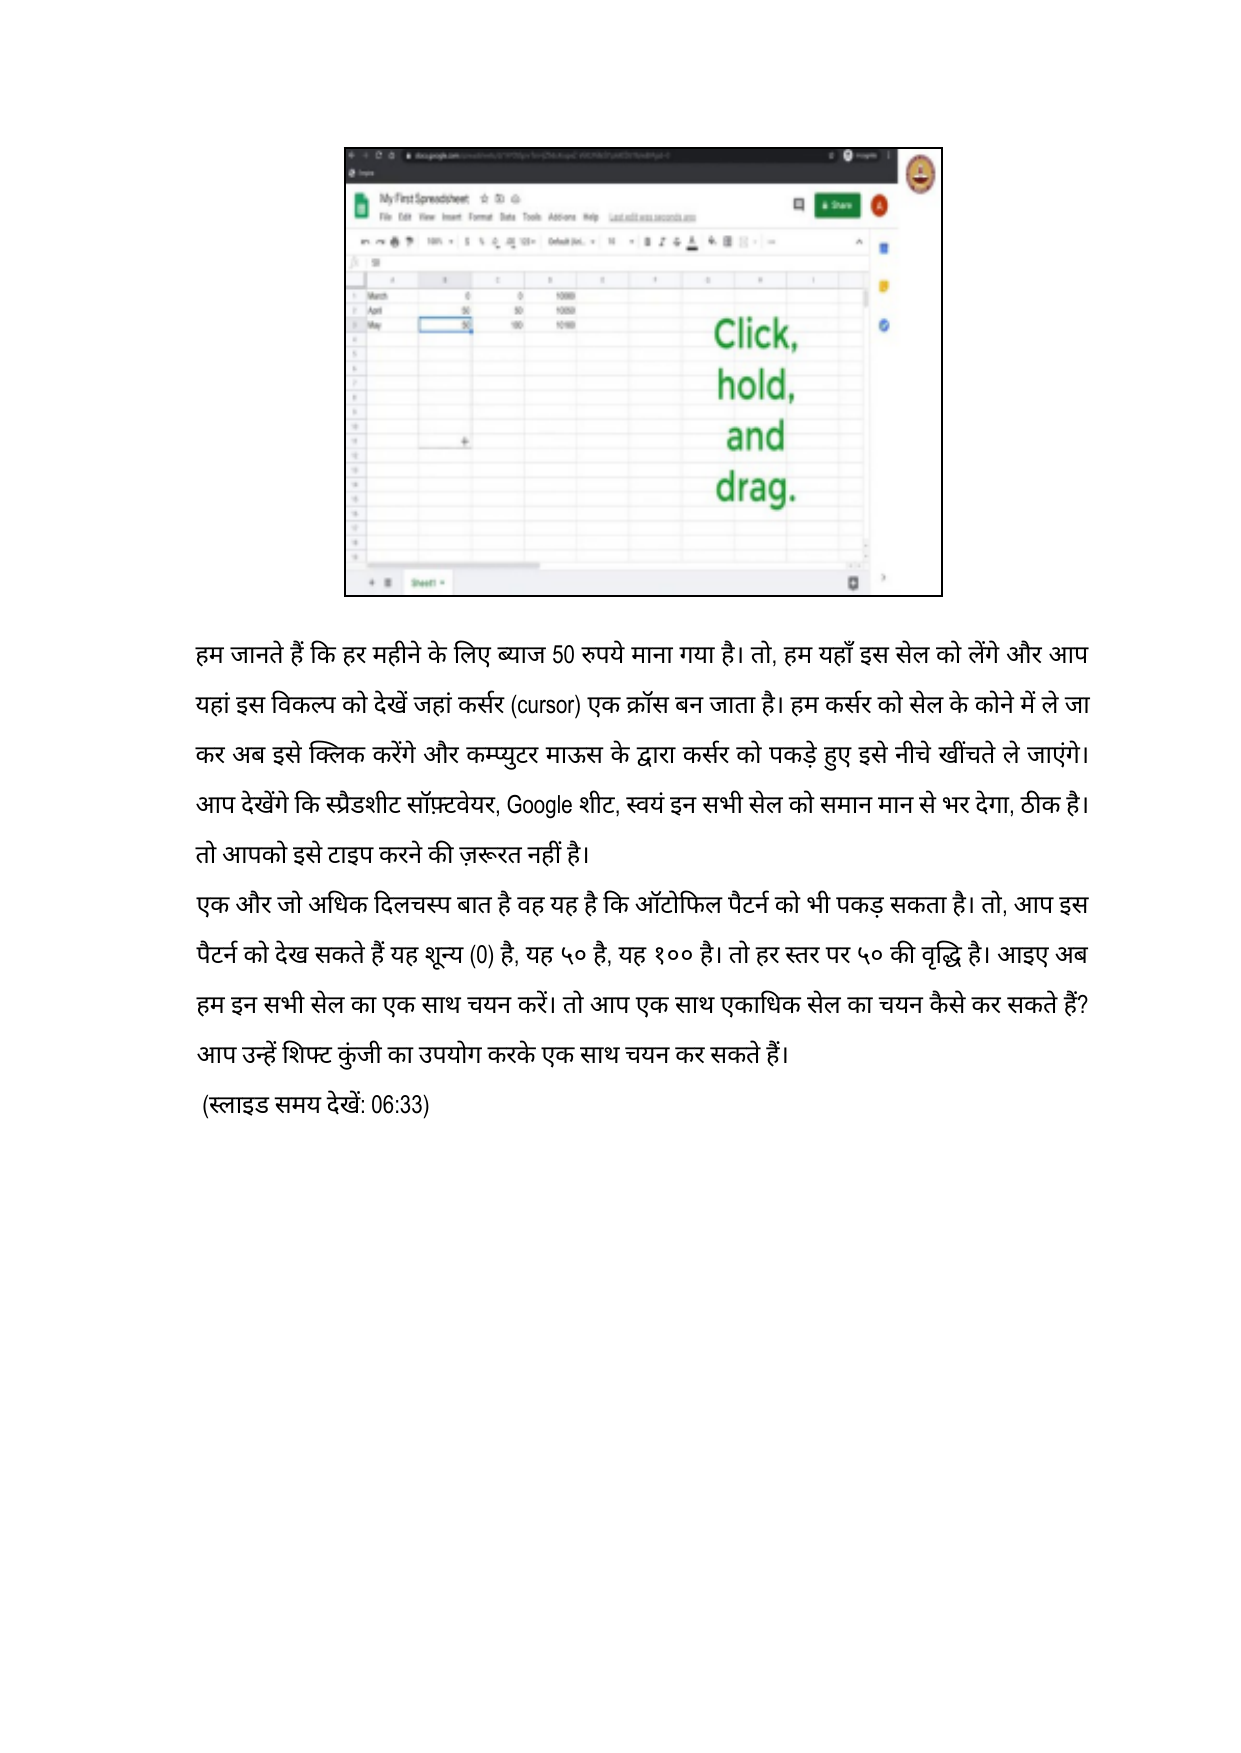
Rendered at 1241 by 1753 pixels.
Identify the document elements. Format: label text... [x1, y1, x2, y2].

text हम जानते हैं कि हर महीने के लिए ब्याज 50 रुपये माना गया है। तो, हम यहाँ इस सेल को लेंगे और आप यहां इस विकल्प को देखें जहां कर्सर (cursor) एक क्रॉस बन जाता है। हम कर्सर को सेल के कोने में ले जा कर अब इसे क्लिक करेंगे और कम्प्युटर माऊस के द्वारा कर्सर को पकड़े हुए इसे नीचे खींचते ले जाएंगे। आप देखेंगे कि स्प्रैडशीट सॉफ़्टवेयर, Google शीट, स्वयं इन सभी सेल को समान मान से भर देगा, ठीक है। तो आपको इसे टाइप करने की ज़रूरत नहीं है। [195, 640, 1090, 873]
picture [346, 149, 941, 595]
text (स्लाइड समय देखें: 06:33) [196, 1090, 1090, 1124]
text एक और जो अधिक दिलचस्प बात है वह यह है कि ऑटोफिल पैटर्न को भी पकड़ सकता है। तो, आप इस पैटर्न को देख सकते हैं यह शून्य (0) है, यह ५० है, यह १०० है। तो हर स्तर पर ५० की वृद्धि है। आइए अब हम इन सभी सेल का एक साथ चयन करें। तो आप एक साथ एकाधिक सेल का चयन कैसे कर सकते हैं? आप उन्हें शिफ्ट कुंजी का उपयोग करके एक साथ चयन कर सकते हैं। [196, 890, 1090, 1073]
